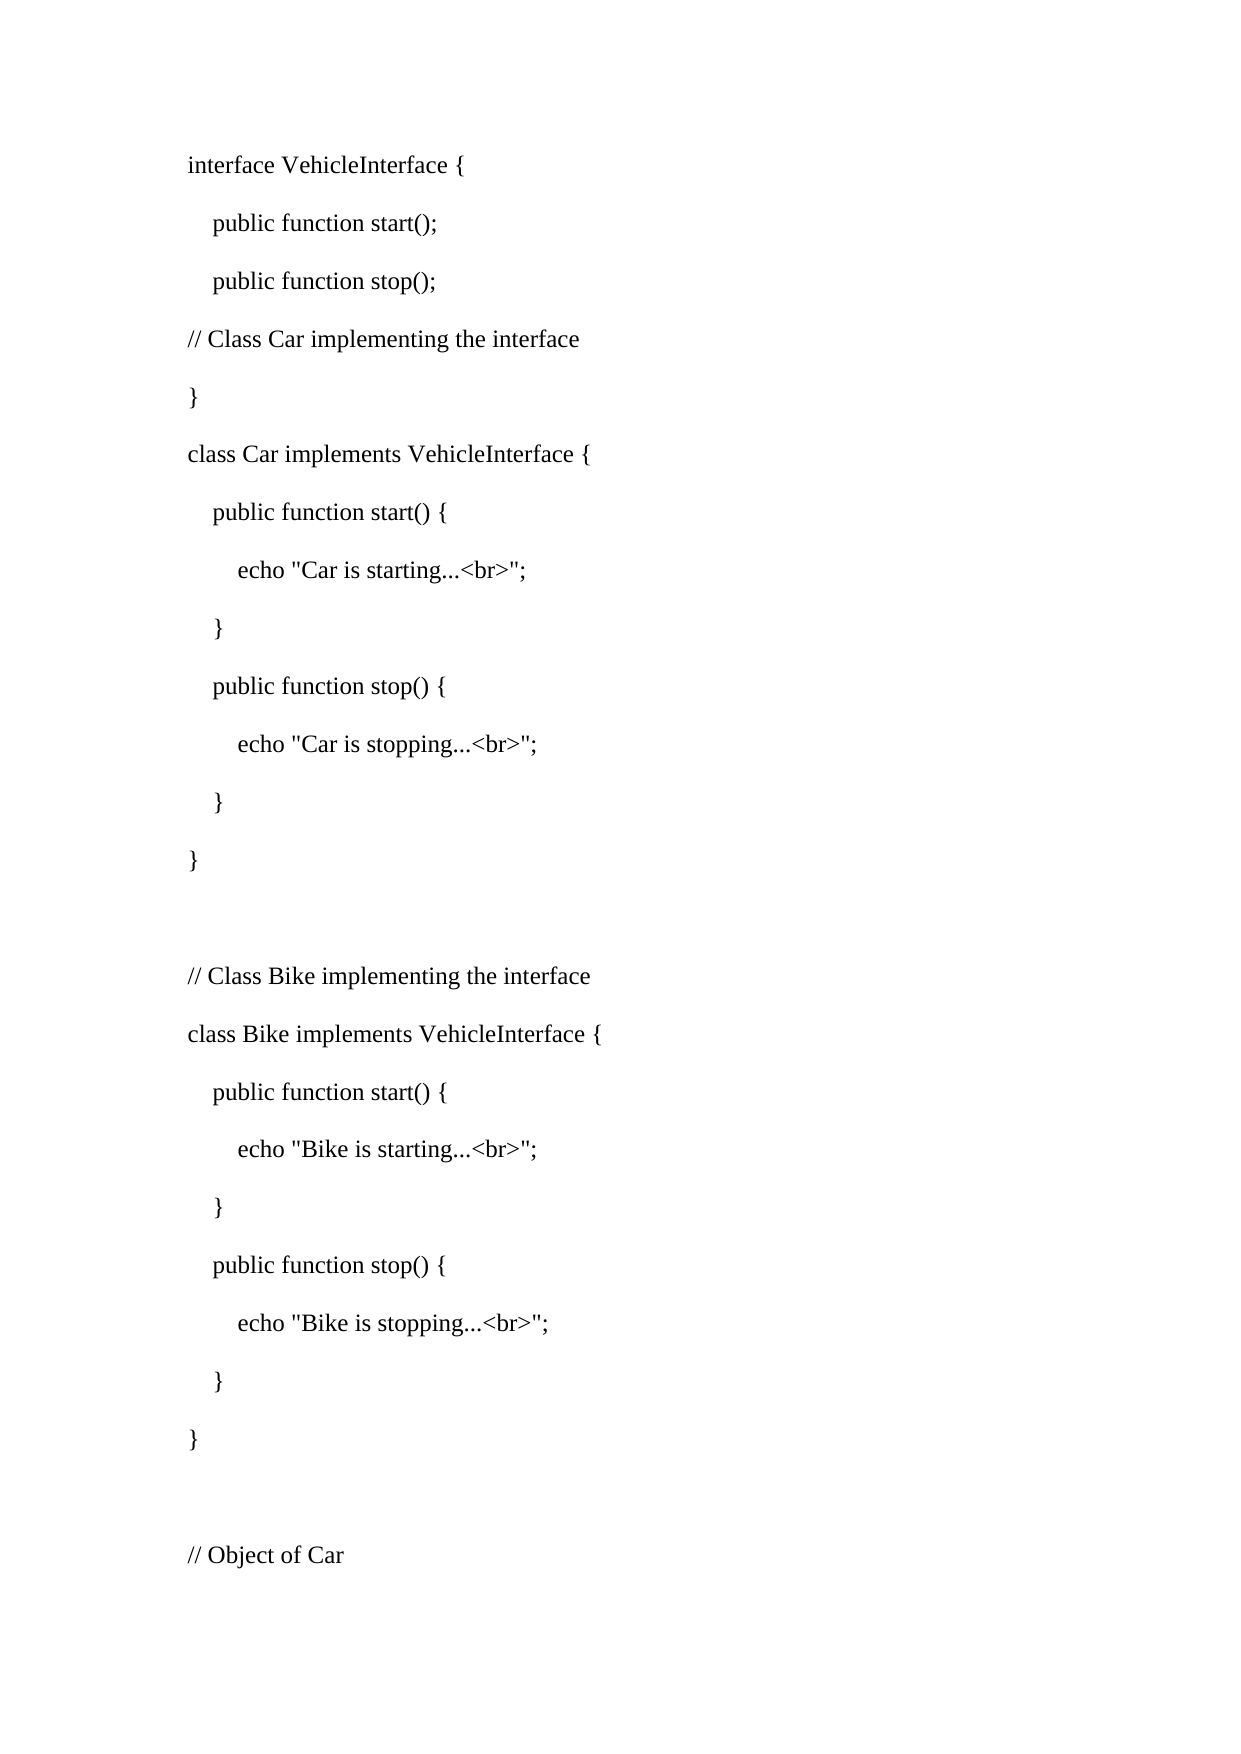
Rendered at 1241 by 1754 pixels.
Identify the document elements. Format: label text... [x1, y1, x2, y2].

text public function start(); [187, 208, 1053, 237]
text // Class Car implementing the interface [187, 324, 1053, 352]
text public function start() { [187, 1077, 1053, 1105]
text } [187, 1192, 1053, 1221]
text echo "Car is starting...<br>"; [187, 555, 1053, 584]
text } [187, 382, 1053, 410]
text public function stop() { [187, 671, 1053, 700]
text } [187, 845, 1053, 874]
text } [187, 1424, 1053, 1453]
text class Car implements VehicleInterface { [187, 439, 1053, 468]
text } [187, 787, 1053, 816]
text } [187, 613, 1053, 642]
text // Object of Car [187, 1540, 1053, 1569]
text public function stop(); [187, 266, 1053, 294]
text echo "Bike is stopping...<br>"; [187, 1308, 1053, 1337]
text } [187, 1366, 1053, 1395]
text public function stop() { [187, 1250, 1053, 1279]
text echo "Car is stopping...<br>"; [187, 729, 1053, 758]
text class Bike implements VehicleInterface { [187, 1019, 1053, 1047]
text public function start() { [187, 497, 1053, 526]
text echo "Bike is starting...<br>"; [187, 1134, 1053, 1163]
text // Class Bike implementing the interface [187, 961, 1053, 989]
text interface VehicleInterface { [187, 150, 1053, 179]
